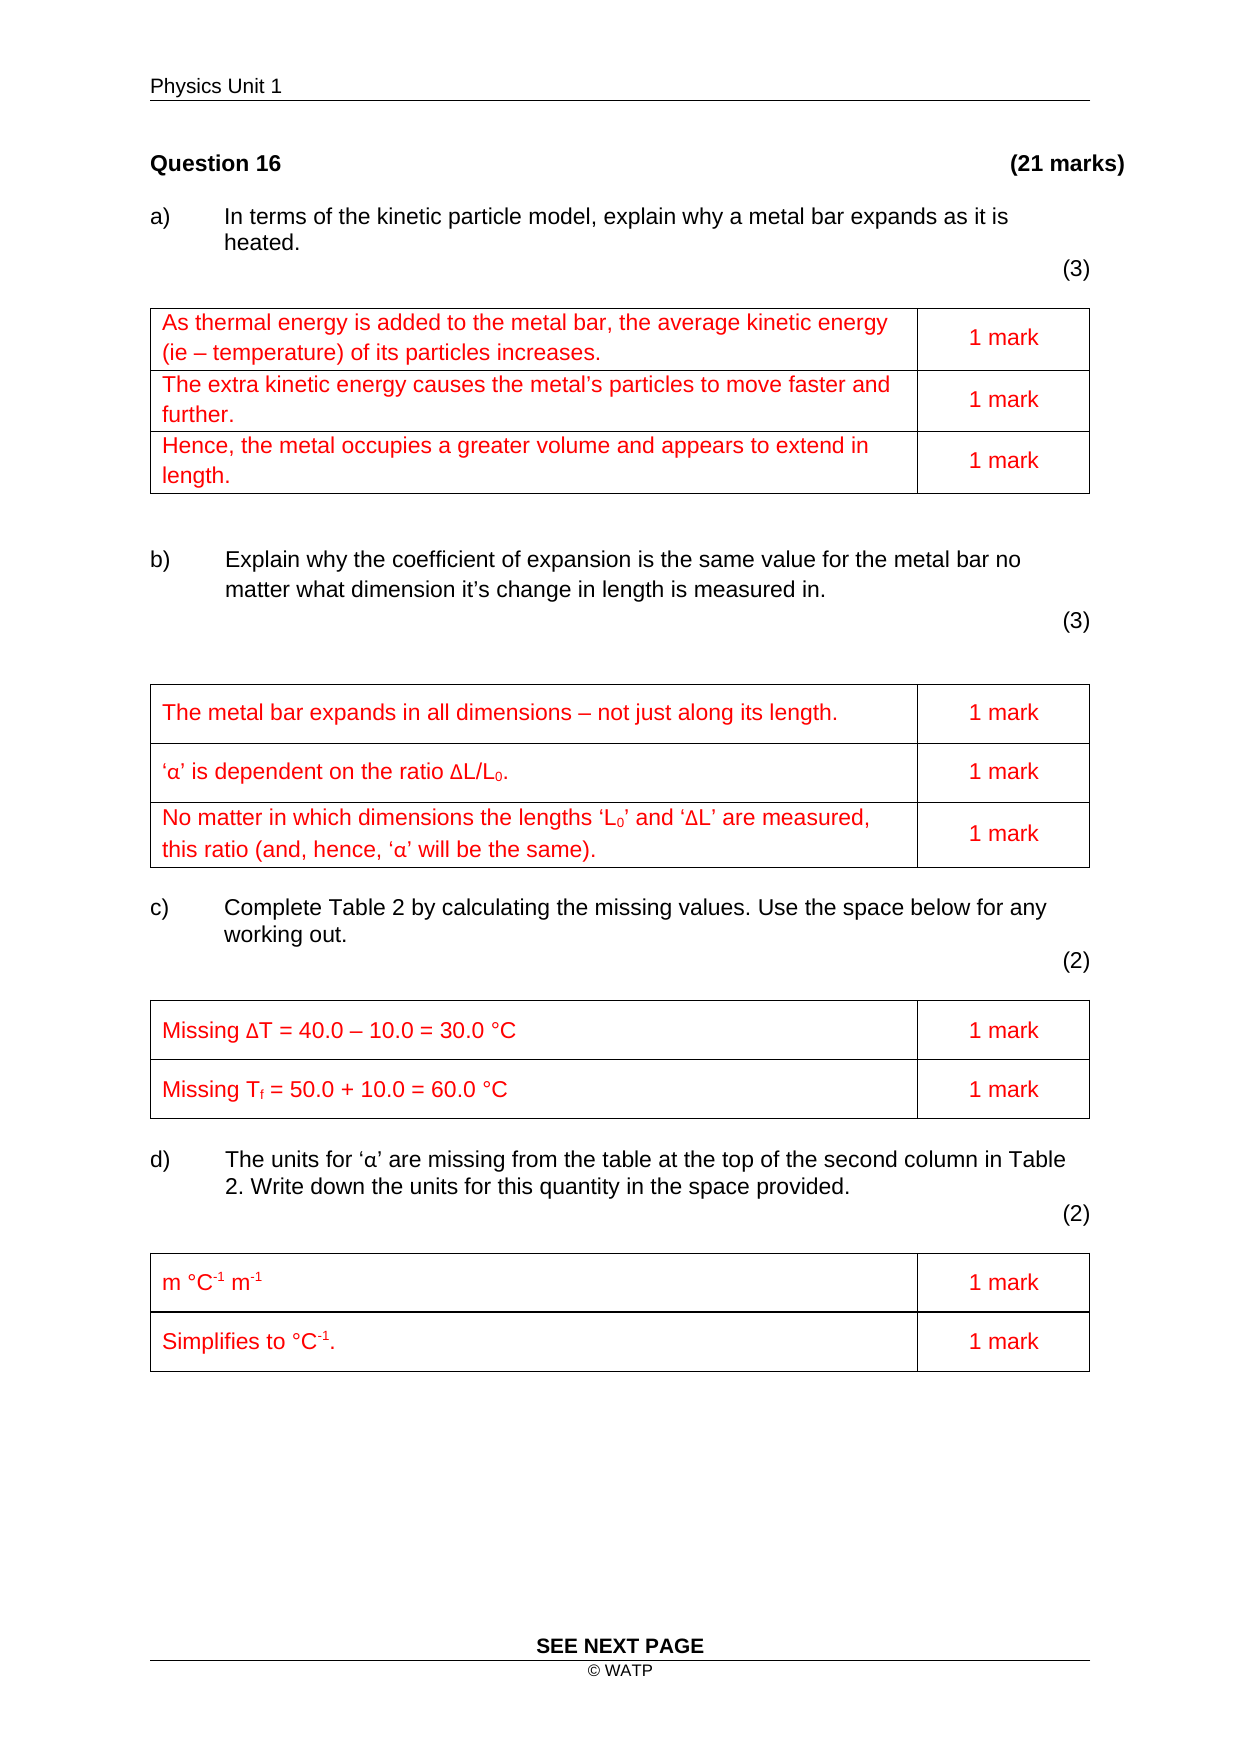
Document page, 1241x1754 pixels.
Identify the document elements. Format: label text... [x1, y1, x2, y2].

table_header 1 mark [918, 685, 1089, 743]
list (3) [150, 255, 1090, 282]
text (3) [150, 607, 1090, 633]
table_cell Missing Tf = 50.0 + 10.0 = 60.0 °C [151, 1060, 917, 1118]
table_cell Simplifies to °C-1. [151, 1313, 917, 1371]
table_cell 1 mark [918, 1060, 1089, 1118]
table_cell 1 mark [918, 1313, 1089, 1371]
text Question 16 (21 marks) [150, 150, 1090, 176]
text d) The units for ‘α’ are missing from the table at the top of the second column in Table 2. Write down the units for this quantity in the space provided. [150, 1145, 1090, 1200]
text (2) [150, 1200, 1090, 1226]
table_cell Hence, the metal occupies a greater volume and appears to extend in length. [151, 432, 917, 492]
table_cell 1 mark [918, 803, 1089, 867]
table_cell The extra kinetic energy causes the metal’s particles to move faster and further. [151, 371, 917, 431]
table_cell 1 mark [918, 371, 1089, 431]
text c) Complete Table 2 by calculating the missing values. Use the space below for any working out. [150, 894, 1090, 947]
table_header 1 mark [918, 1001, 1089, 1059]
text b) Explain why the coefficient of expansion is the same value for the metal bar no matter what dimension it’s change in length is measured in. [150, 546, 1090, 603]
table_header As thermal energy is added to the metal bar, the average kinetic energy (ie – temperature) of its particles increases. [151, 309, 917, 369]
table_header Missing ∆T = 40.0 – 10.0 = 30.0 °C [151, 1001, 917, 1059]
table_header 1 mark [918, 1254, 1089, 1311]
table_header m °C-1 m-1 [151, 1254, 917, 1311]
table_cell ‘α’ is dependent on the ratio ∆L/L0. [151, 744, 917, 802]
text a) In terms of the kinetic particle model, explain why a metal bar expands as it is heated. [150, 203, 1090, 255]
table_cell 1 mark [918, 432, 1089, 492]
table_header 1 mark [918, 309, 1089, 369]
table_header The metal bar expands in all dimensions – not just along its length. [151, 685, 917, 743]
table_cell No matter in which dimensions the lengths ‘L0’ and ‘∆L’ are measured, this ratio (and, hence, ‘α’ will be the same). [151, 803, 917, 867]
table_cell 1 mark [918, 744, 1089, 802]
text (2) [150, 947, 1090, 973]
